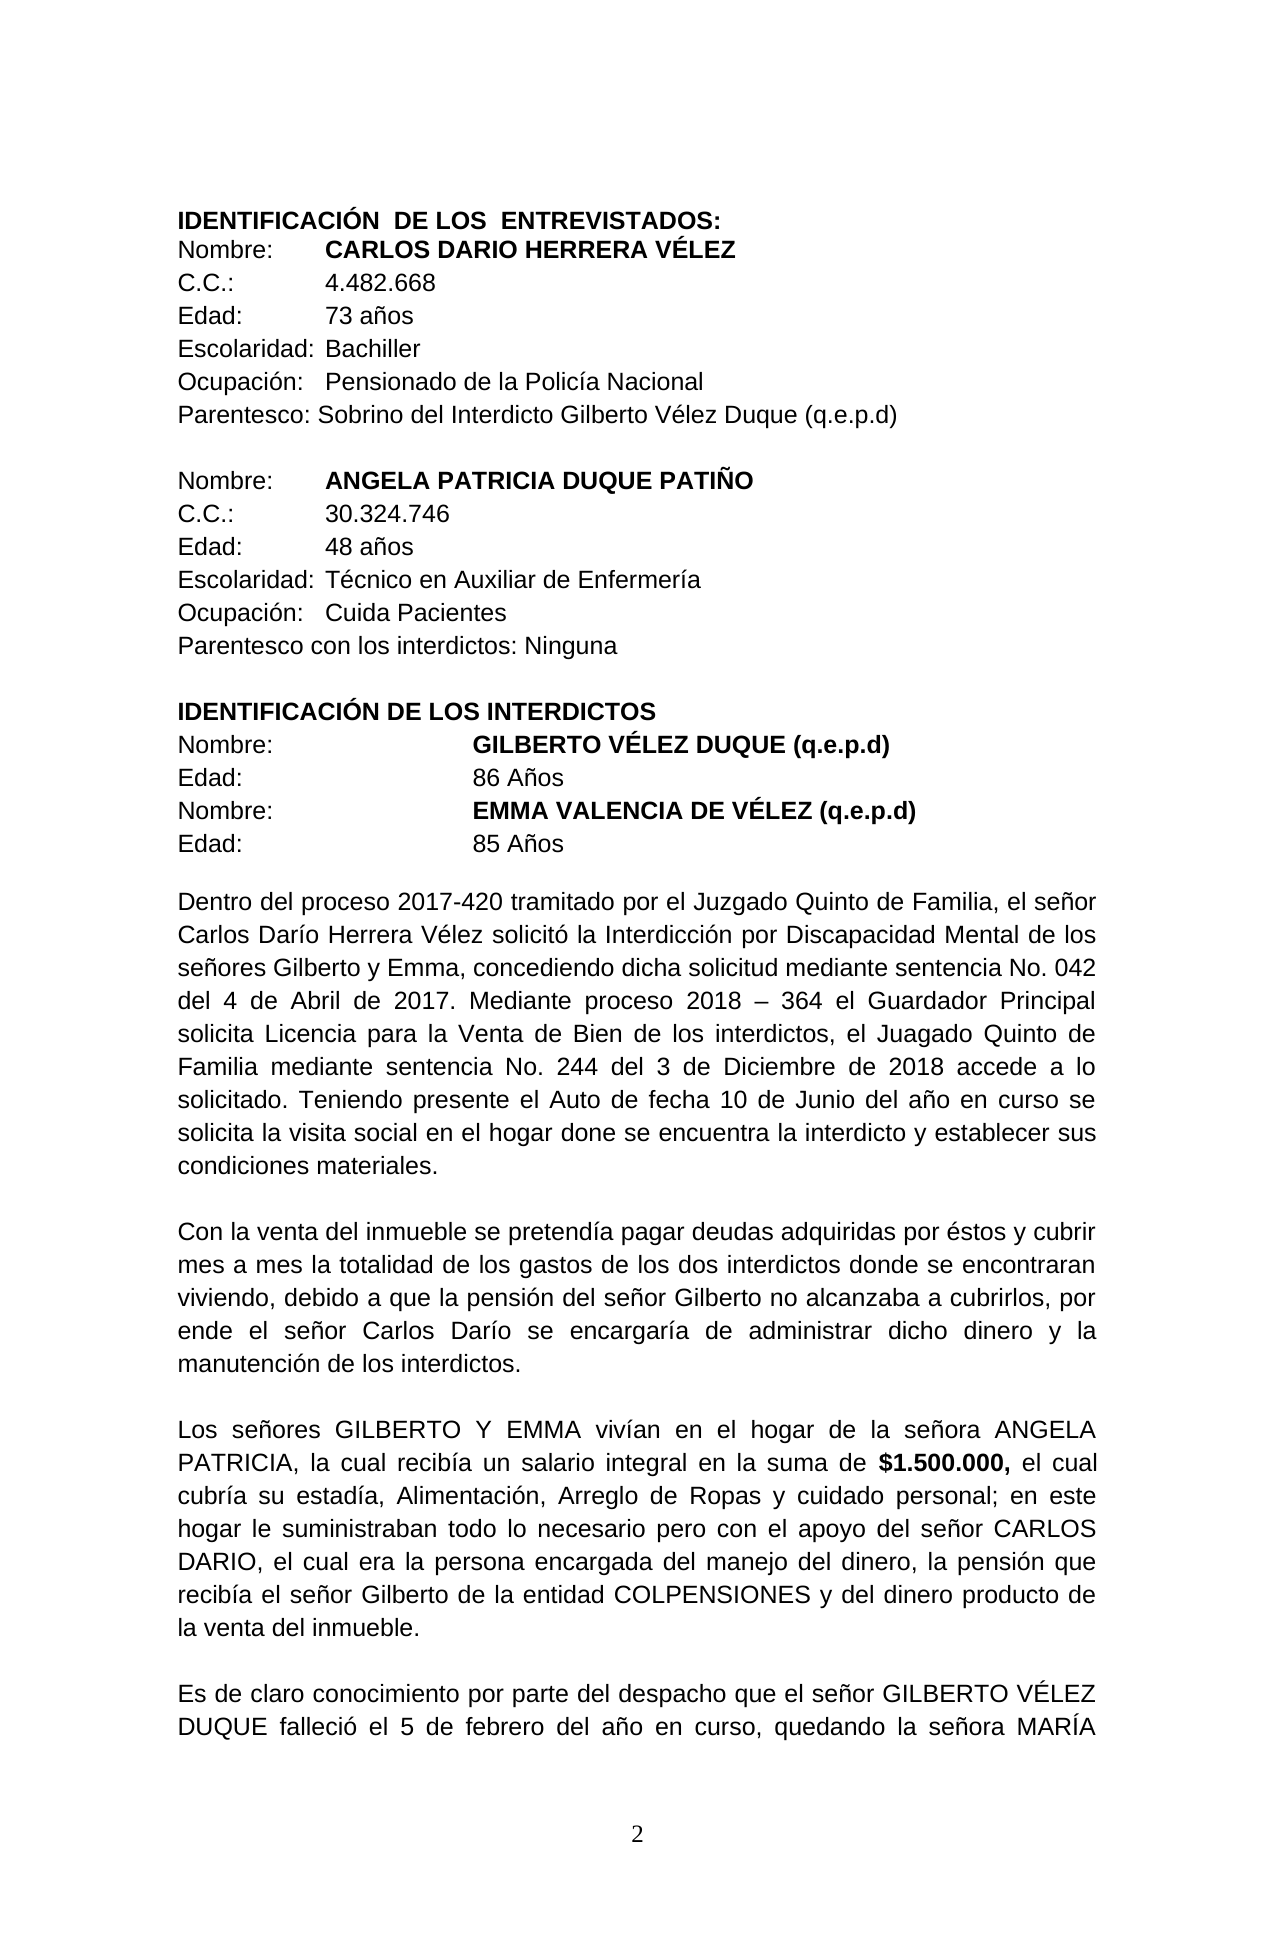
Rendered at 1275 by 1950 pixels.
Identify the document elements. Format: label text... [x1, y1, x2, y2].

text C.C.: 4.482.668 [177, 268, 1098, 296]
text Los señores GILBERTO Y EMMA vivían en el hogar de la señora ANGELA PATRICIA, la cual recibía un salario integral en la suma de $1.500.000, el cual cubría su estadía, Alimentación, Arreglo de Ropas y cuidado personal; en este hogar le suministraban todo lo necesario pero con el apoyo del señor CARLOS DARIO, el cual era la persona encargada del manejo del dinero, la pensión que recibía el señor Gilberto de la entidad COLPENSIONES y del dinero producto de la venta del inmueble. [177, 1415, 1098, 1642]
text Parentesco: Sobrino del Interdicto Gilberto Vélez Duque (q.e.p.d) [177, 400, 1098, 428]
text Edad: 48 años [177, 532, 1098, 561]
text IDENTIFICACIÓN DE LOS INTERDICTOS [177, 697, 1098, 726]
text Edad: 86 Años [177, 763, 1098, 792]
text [177, 1679, 1098, 1741]
text Dentro del proceso 2017-420 tramitado por el Juzgado Quinto de Familia, el señor Carlos Darío Herrera Vélez solicitó la Interdicción por Discapacidad Mental de los señores Gilberto y Emma, concediendo dicha solicitud mediante sentencia No. 042 del 4 de Abril de 2017. Mediante proceso 2018 – 364 el Guardador Principal solicita Licencia para la Venta de Bien de los interdictos, el Juagado Quinto de Familia mediante sentencia No. 244 del 3 de Diciembre de 2018 accede a lo solicitado. Teniendo presente el Auto de fecha 10 de Junio del año en curso se solicita la visita social en el hogar done se encuentra la interdicto y establecer sus condiciones materiales. [177, 887, 1098, 1179]
text Edad: 85 Años [177, 829, 1098, 858]
text C.C.: 30.324.746 [177, 499, 1098, 528]
text Edad: 73 años [177, 301, 1098, 329]
text Nombre: GILBERTO VÉLEZ DUQUE (q.e.p.d) [177, 730, 1098, 759]
text Escolaridad: Técnico en Auxiliar de Enfermería [177, 565, 1098, 594]
text Escolaridad: Bachiller [177, 334, 1098, 362]
text IDENTIFICACIÓN DE LOS ENTREVISTADOS: [177, 206, 1098, 235]
text Ocupación: Cuida Pacientes [177, 598, 1098, 627]
text Con la venta del inmueble se pretendía pagar deudas adquiridas por éstos y cubrir mes a mes la totalidad de los gastos de los dos interdictos donde se encontraran viviendo, debido a que la pensión del señor Gilberto no alcanzaba a cubrirlos, por ende el señor Carlos Darío se encargaría de administrar dicho dinero y la manutención de los interdictos. [177, 1217, 1098, 1378]
text Nombre: CARLOS DARIO HERRERA VÉLEZ [177, 235, 1098, 263]
text Ocupación: Pensionado de la Policía Nacional [177, 367, 1098, 396]
text Nombre: EMMA VALENCIA DE VÉLEZ (q.e.p.d) [177, 796, 1098, 825]
text Nombre: ANGELA PATRICIA DUQUE PATIÑO [177, 466, 1098, 494]
text Parentesco con los interdictos: Ninguna [177, 631, 1098, 660]
